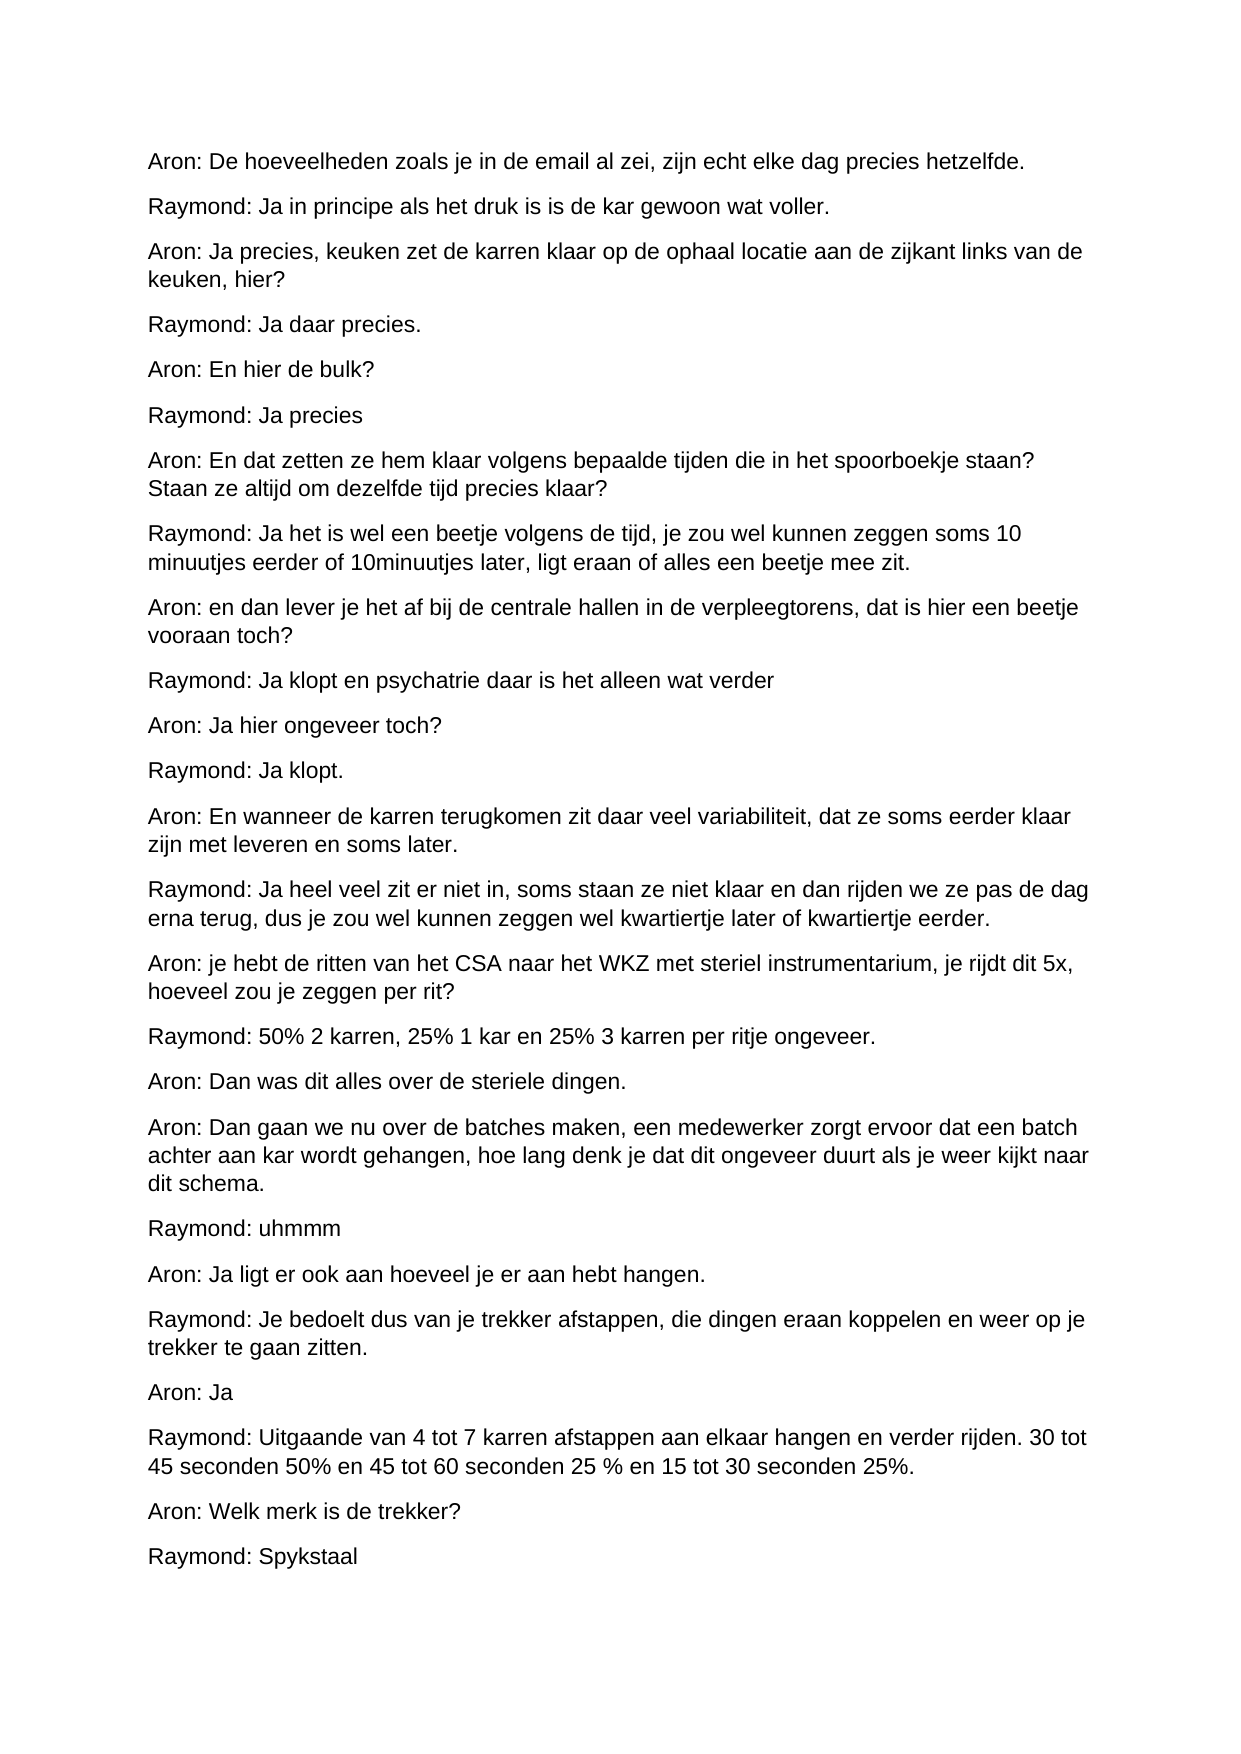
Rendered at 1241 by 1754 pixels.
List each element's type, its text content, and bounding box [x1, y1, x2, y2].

text Aron: De hoeveelheden zoals je in de email al zei, zijn echt elke dag precies hetzelfde. [148, 148, 1093, 174]
text Raymond: Spykstaal [148, 1543, 1093, 1569]
text Raymond: Ja precies [148, 402, 1093, 428]
text Aron: En hier de bulk? [148, 356, 1093, 383]
text Aron: Ja [148, 1379, 1093, 1406]
text Aron: Welk merk is de trekker? [148, 1498, 1093, 1524]
text Raymond: Uitgaande van 4 tot 7 karren afstappen aan elkaar hangen en verder rijden. 30 tot 45 seconden 50% en 45 tot 60 seconden 25 % en 15 tot 30 seconden 25%. [148, 1424, 1093, 1479]
text Aron: Ja ligt er ook aan hoeveel je er aan hebt hangen. [148, 1261, 1093, 1287]
text Aron: En wanneer de karren terugkomen zit daar veel variabiliteit, dat ze soms eerder klaar zijn met leveren en soms later. [148, 803, 1093, 857]
text Aron: Ja precies, keuken zet de karren klaar op de ophaal locatie aan de zijkant links van de keuken, hier? [148, 238, 1093, 293]
text Raymond: Ja heel veel zit er niet in, soms staan ze niet klaar en dan rijden we ze pas de dag erna terug, dus je zou wel kunnen zeggen wel kwartiertje later of kwartiertje eerder. [148, 876, 1093, 931]
text Aron: je hebt de ritten van het CSA naar het WKZ met steriel instrumentarium, je rijdt dit 5x, hoeveel zou je zeggen per rit? [148, 950, 1093, 1004]
text Raymond: Ja daar precies. [148, 311, 1093, 338]
text Aron: Ja hier ongeveer toch? [148, 712, 1093, 739]
text Raymond: Ja klopt. [148, 757, 1093, 784]
text Aron: Dan gaan we nu over de batches maken, een medewerker zorgt ervoor dat een batch achter aan kar wordt gehangen, hoe lang denk je dat dit ongeveer duurt als je weer kijkt naar dit schema. [148, 1113, 1093, 1197]
text Raymond: 50% 2 karren, 25% 1 kar en 25% 3 karren per ritje ongeveer. [148, 1023, 1093, 1049]
text Raymond: Ja klopt en psychatrie daar is het alleen wat verder [148, 667, 1093, 694]
text Raymond: Ja in principe als het druk is is de kar gewoon wat voller. [148, 193, 1093, 219]
text Aron: En dat zetten ze hem klaar volgens bepaalde tijden die in het spoorboekje staan? Staan ze altijd om dezelfde tijd precies klaar? [148, 447, 1093, 501]
text Raymond: Je bedoelt dus van je trekker afstappen, die dingen eraan koppelen en weer op je trekker te gaan zitten. [148, 1306, 1093, 1360]
text Aron: Dan was dit alles over de steriele dingen. [148, 1068, 1093, 1095]
text Raymond: uhmmm [148, 1215, 1093, 1242]
text Raymond: Ja het is wel een beetje volgens de tijd, je zou wel kunnen zeggen soms 10 minuutjes eerder of 10minuutjes later, ligt eraan of alles een beetje mee zit. [148, 520, 1093, 575]
text Aron: en dan lever je het af bij de centrale hallen in de verpleegtorens, dat is hier een beetje vooraan toch? [148, 594, 1093, 648]
